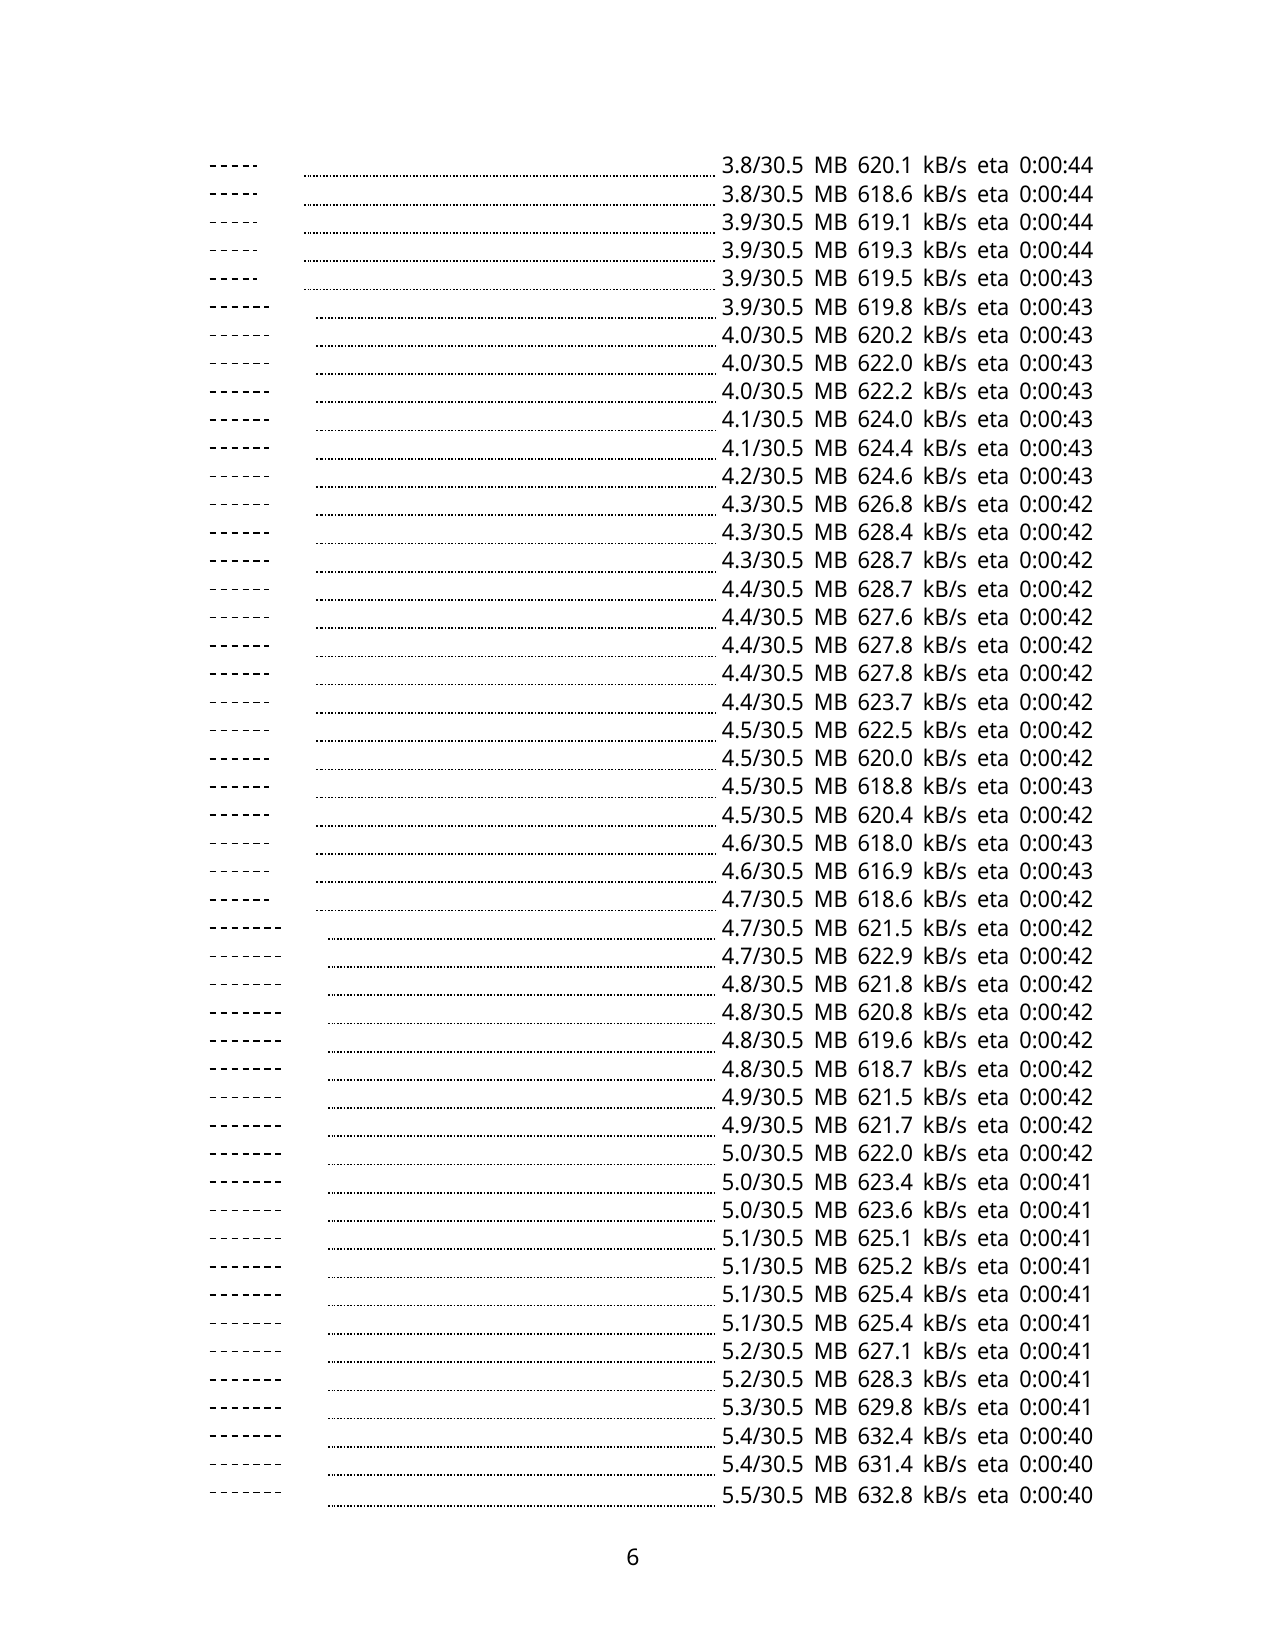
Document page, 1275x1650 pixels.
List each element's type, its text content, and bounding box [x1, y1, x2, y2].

text 4.2/30.5 MB 624.6 kB/s eta 0:00:43 [67, 462, 1093, 490]
text 5.1/30.5 MB 625.4 kB/s eta 0:00:41 [67, 1280, 1093, 1309]
text 4.4/30.5 MB 627.8 kB/s eta 0:00:42 [67, 659, 1093, 688]
text 4.3/30.5 MB 626.8 kB/s eta 0:00:42 [67, 490, 1093, 518]
text 4.7/30.5 MB 618.6 kB/s eta 0:00:42 [67, 885, 1093, 913]
text 4.5/30.5 MB 622.5 kB/s eta 0:00:42 [67, 716, 1093, 744]
text 5.0/30.5 MB 623.6 kB/s eta 0:00:41 [67, 1196, 1093, 1224]
text 3.9/30.5 MB 619.8 kB/s eta 0:00:43 [67, 292, 1093, 321]
text 4.8/30.5 MB 620.8 kB/s eta 0:00:42 [67, 998, 1093, 1026]
text 4.8/30.5 MB 621.8 kB/s eta 0:00:42 [67, 970, 1093, 998]
text 4.9/30.5 MB 621.5 kB/s eta 0:00:42 [67, 1083, 1093, 1111]
text 5.1/30.5 MB 625.2 kB/s eta 0:00:41 [67, 1252, 1093, 1280]
text 4.0/30.5 MB 622.2 kB/s eta 0:00:43 [67, 377, 1093, 405]
text 4.7/30.5 MB 622.9 kB/s eta 0:00:42 [67, 942, 1093, 970]
text 3.9/30.5 MB 619.5 kB/s eta 0:00:43 [67, 264, 1093, 292]
text 4.7/30.5 MB 621.5 kB/s eta 0:00:42 [67, 913, 1093, 942]
text 4.3/30.5 MB 628.4 kB/s eta 0:00:42 [67, 518, 1093, 546]
text 4.4/30.5 MB 627.8 kB/s eta 0:00:42 [67, 631, 1093, 659]
text 5.5/30.5 MB 632.8 kB/s eta 0:00:40 [67, 1478, 1093, 1510]
text 4.0/30.5 MB 620.2 kB/s eta 0:00:43 [67, 321, 1093, 349]
text 5.0/30.5 MB 622.0 kB/s eta 0:00:42 [67, 1139, 1093, 1167]
text 3.8/30.5 MB 620.1 kB/s eta 0:00:44 [67, 148, 1093, 179]
text 5.2/30.5 MB 628.3 kB/s eta 0:00:41 [67, 1365, 1093, 1393]
text 3.8/30.5 MB 618.6 kB/s eta 0:00:44 [67, 179, 1093, 208]
text 4.9/30.5 MB 621.7 kB/s eta 0:00:42 [67, 1111, 1093, 1139]
text 5.4/30.5 MB 631.4 kB/s eta 0:00:40 [67, 1450, 1093, 1478]
text 4.8/30.5 MB 618.7 kB/s eta 0:00:42 [67, 1054, 1093, 1083]
text 4.1/30.5 MB 624.4 kB/s eta 0:00:43 [67, 433, 1093, 462]
text 3.9/30.5 MB 619.1 kB/s eta 0:00:44 [67, 208, 1093, 236]
text 4.3/30.5 MB 628.7 kB/s eta 0:00:42 [67, 546, 1093, 575]
text 5.1/30.5 MB 625.1 kB/s eta 0:00:41 [67, 1224, 1093, 1252]
text 4.1/30.5 MB 624.0 kB/s eta 0:00:43 [67, 405, 1093, 433]
text 4.8/30.5 MB 619.6 kB/s eta 0:00:42 [67, 1026, 1093, 1054]
text 5.0/30.5 MB 623.4 kB/s eta 0:00:41 [67, 1167, 1093, 1196]
text 5.2/30.5 MB 627.1 kB/s eta 0:00:41 [67, 1337, 1093, 1365]
text 5.1/30.5 MB 625.4 kB/s eta 0:00:41 [67, 1309, 1093, 1337]
text 4.0/30.5 MB 622.0 kB/s eta 0:00:43 [67, 349, 1093, 377]
text 4.6/30.5 MB 616.9 kB/s eta 0:00:43 [67, 857, 1093, 885]
text 3.9/30.5 MB 619.3 kB/s eta 0:00:44 [67, 236, 1093, 264]
text 4.4/30.5 MB 623.7 kB/s eta 0:00:42 [67, 688, 1093, 716]
text 4.5/30.5 MB 618.8 kB/s eta 0:00:43 [67, 772, 1093, 801]
text 4.6/30.5 MB 618.0 kB/s eta 0:00:43 [67, 829, 1093, 857]
text 4.5/30.5 MB 620.4 kB/s eta 0:00:42 [67, 801, 1093, 829]
text 5.4/30.5 MB 632.4 kB/s eta 0:00:40 [67, 1422, 1093, 1450]
text 4.4/30.5 MB 628.7 kB/s eta 0:00:42 [67, 575, 1093, 603]
text 4.5/30.5 MB 620.0 kB/s eta 0:00:42 [67, 744, 1093, 772]
text 5.3/30.5 MB 629.8 kB/s eta 0:00:41 [67, 1393, 1093, 1422]
text 4.4/30.5 MB 627.6 kB/s eta 0:00:42 [67, 603, 1093, 631]
